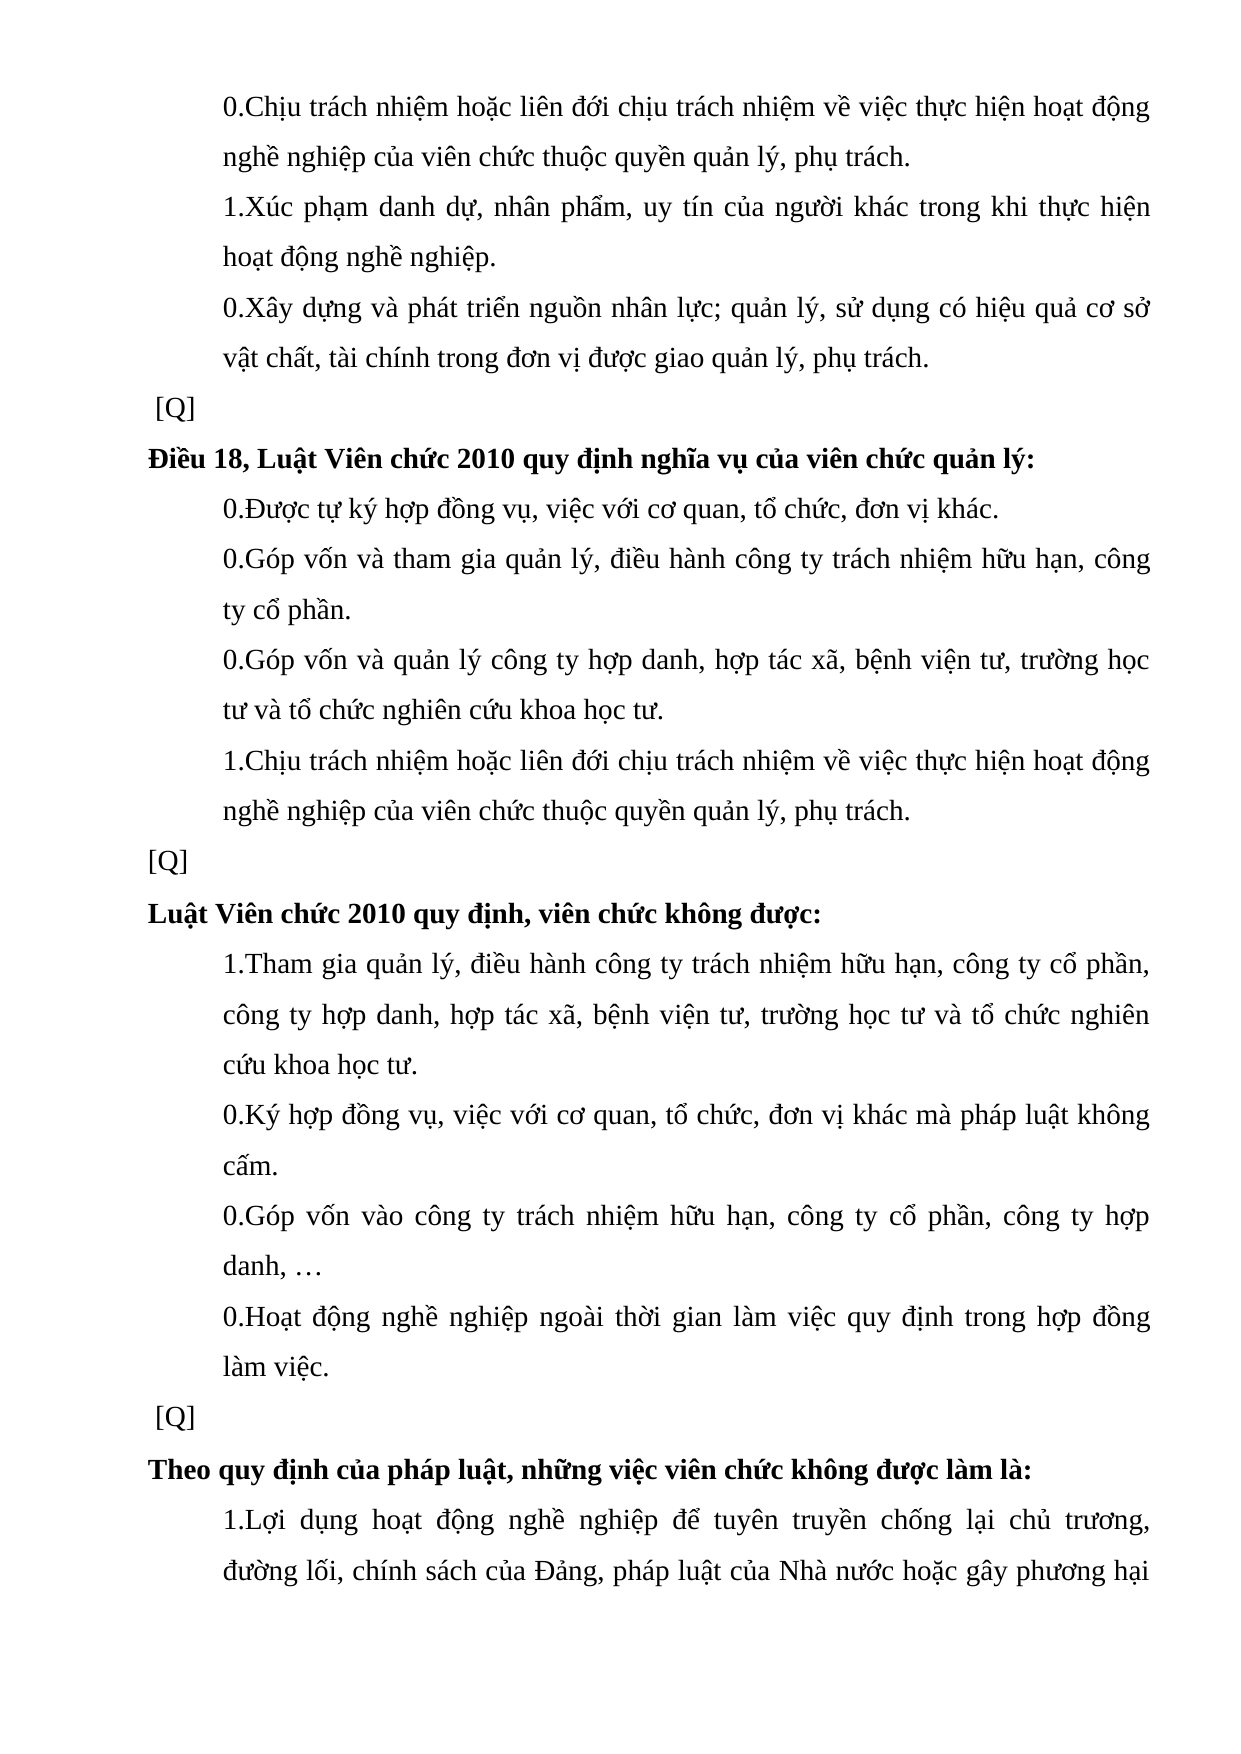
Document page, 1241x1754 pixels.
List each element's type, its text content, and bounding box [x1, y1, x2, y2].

text 0.Chịu trách nhiệm hoặc liên đới chịu trách nhiệm về việc thực hiện hoạt động nghề nghiệp của viên chức thuộc quyền quản lý, phụ trách. [223, 89, 1152, 172]
text 1.Chịu trách nhiệm hoặc liên đới chịu trách nhiệm về việc thực hiện hoạt động nghề nghiệp của viên chức thuộc quyền quản lý, phụ trách. [223, 743, 1152, 827]
text [Q] [148, 391, 1152, 424]
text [223, 1502, 1152, 1586]
text 0.Ký hợp đồng vụ, việc với cơ quan, tổ chức, đơn vị khác mà pháp luật không cấm. [223, 1097, 1152, 1181]
text [Q] [148, 843, 1152, 877]
text Luật Viên chức 2010 quy định, viên chức không được: [148, 896, 1152, 930]
text 0.Xây dựng và phát triển nguồn nhân lực; quản lý, sử dụng có hiệu quả cơ sở vật chất, tài chính trong đơn vị được giao quản lý, phụ trách. [223, 290, 1152, 374]
text [Q] [148, 1399, 1152, 1433]
text 0.Góp vốn và quản lý công ty hợp danh, hợp tác xã, bệnh viện tư, trường học tư và tổ chức nghiên cứu khoa học tư. [223, 642, 1152, 726]
text 0.Góp vốn vào công ty trách nhiệm hữu hạn, công ty cổ phần, công ty hợp danh, … [223, 1198, 1152, 1282]
text 0.Được tự ký hợp đồng vụ, việc với cơ quan, tổ chức, đơn vị khác. [223, 491, 1152, 525]
text 1.Tham gia quản lý, điều hành công ty trách nhiệm hữu hạn, công ty cổ phần, công ty hợp danh, hợp tác xã, bệnh viện tư, trường học tư và tổ chức nghiên cứu khoa học tư. [223, 1030, 1152, 1081]
text 1.Xúc phạm danh dự, nhân phẩm, uy tín của người khác trong khi thực hiện hoạt động nghề nghiệp. [223, 189, 1152, 273]
text 0.Góp vốn và tham gia quản lý, điều hành công ty trách nhiệm hữu hạn, công ty cổ phần. [223, 541, 1152, 625]
text Theo quy định của pháp luật, những việc viên chức không được làm là: [148, 1452, 1152, 1486]
text 0.Hoạt động nghề nghiệp ngoài thời gian làm việc quy định trong hợp đồng làm việc. [223, 1299, 1152, 1382]
text 1.Tham gia quản lý, điều hành công ty trách nhiệm hữu hạn, công ty cổ phần, công ty hợp danh, hợp tác xã, bệnh viện tư, trường học tư và tổ chức nghiên cứu khoa học tư. [223, 946, 1152, 997]
text Điều 18, Luật Viên chức 2010 quy định nghĩa vụ của viên chức quản lý: [148, 441, 1152, 474]
